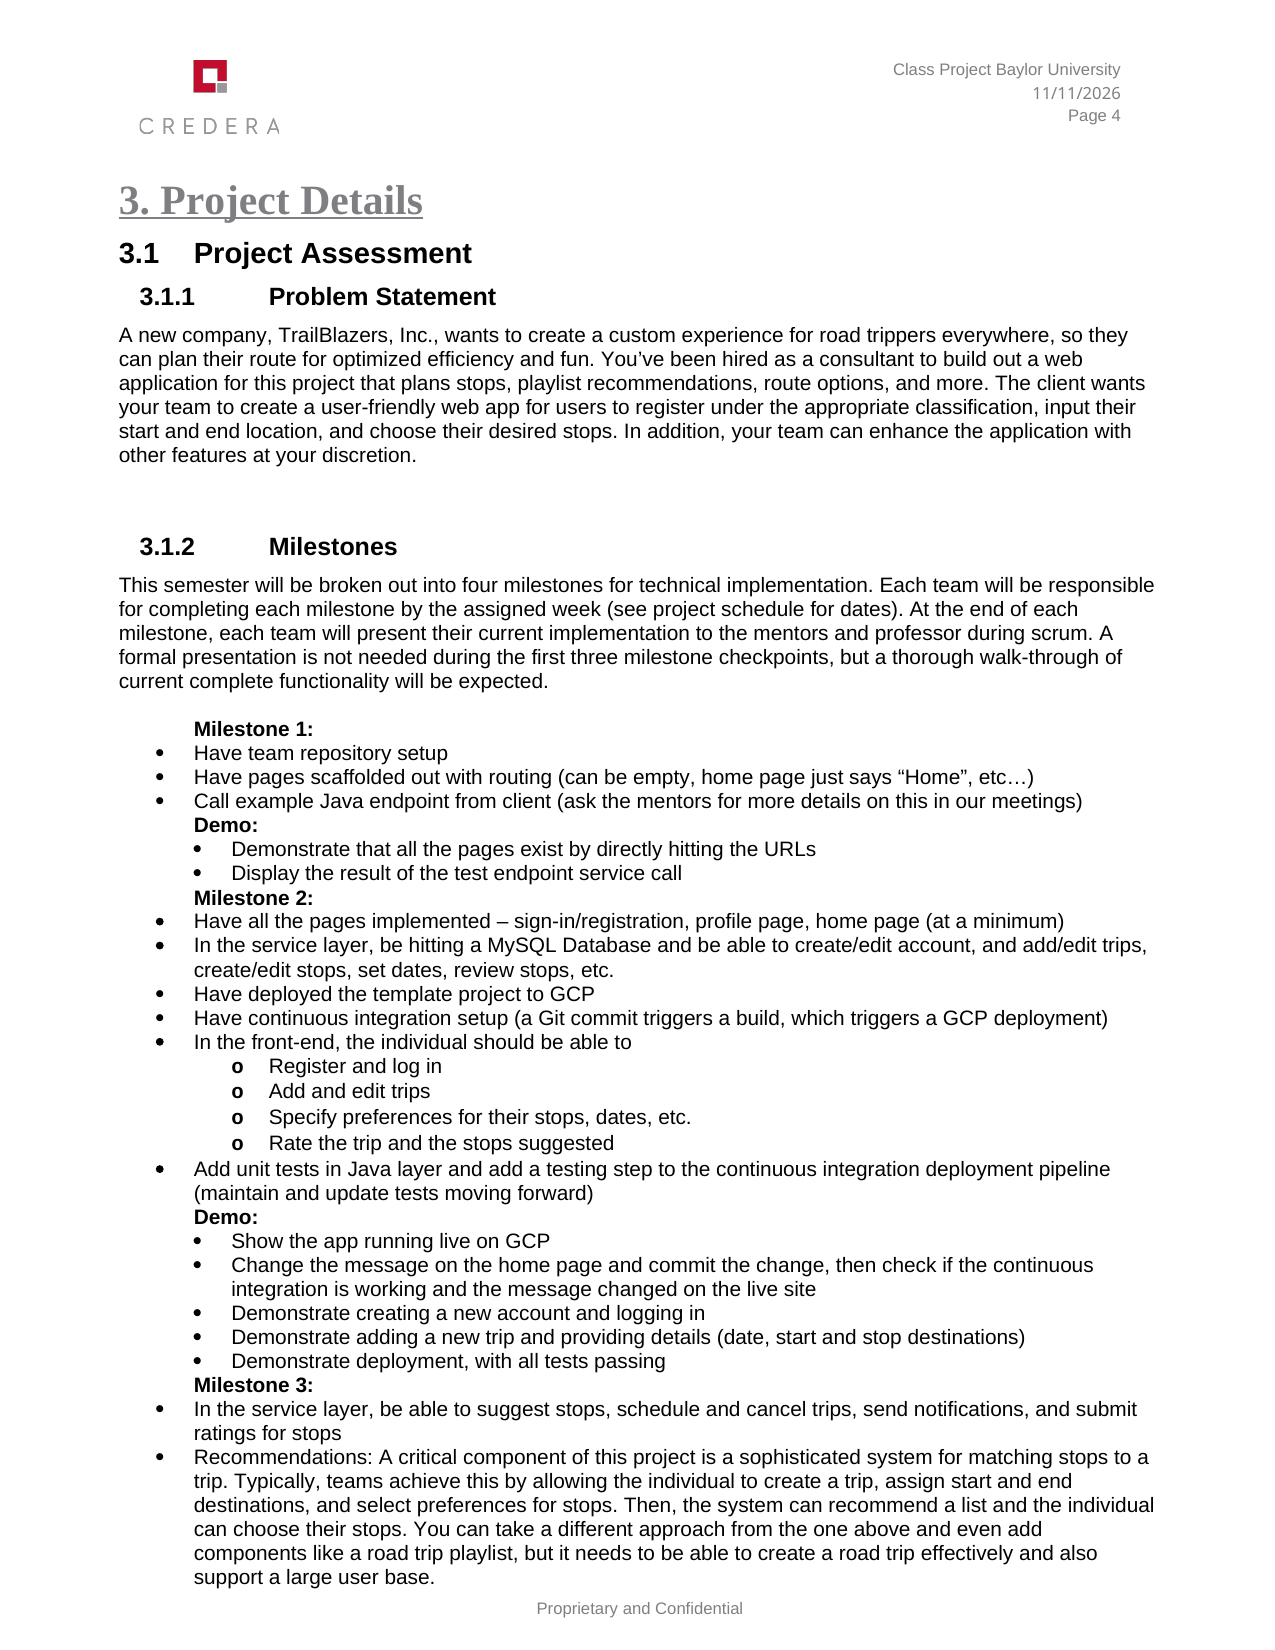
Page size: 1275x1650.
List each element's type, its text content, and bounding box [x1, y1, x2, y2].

list Have pages scaffolded out with routing (can be empty, home page just says “Home”, etc…) [156, 765, 1156, 789]
picture [139, 60, 280, 134]
subtitle 3.1.1 Problem Statement [139, 282, 1156, 311]
list Change the message on the home page and commit the change, then check if the continuous integration is working and the message changed on the live site [193, 1253, 1156, 1301]
list In the service layer, be able to suggest stops, schedule and cancel trips, send notifications, and submit ratings for stops [156, 1397, 1156, 1445]
list Have all the pages implemented – sign-in/registration, profile page, home page (at a minimum) [156, 909, 1156, 933]
list Demonstrate that all the pages exist by directly hitting the URLs [193, 837, 1156, 861]
list Milestone 2: [118, 885, 1156, 909]
list Show the app running live on GCP [193, 1229, 1156, 1253]
list Have team repository setup [156, 741, 1156, 765]
list Milestone 1: [118, 717, 1156, 741]
subtitle 3. Project Details [118, 175, 1156, 223]
list Demonstrate deployment, with all tests passing [193, 1349, 1156, 1373]
subtitle 3.1.2 Milestones [139, 532, 1156, 561]
list Have deployed the template project to GCP [156, 981, 1156, 1005]
list Recommendations: A critical component of this project is a sophisticated system for matching stops to a trip. Typically, teams achieve this by allowing the individual to create a trip, assign start and end destinations, and select preferences for stops. Then, the system can recommend a list and the individual can choose their stops. You can take a different approach from the one above and even add components like a road trip playlist, but it needs to be able to create a road trip effectively and also support a large user base. [156, 1445, 1156, 1589]
text This semester will be broken out into four milestones for technical implementation. Each team will be responsible for completing each milestone by the assigned week (see project schedule for dates). At the end of each milestone, each team will present their current implementation to the mentors and professor during scrum. A formal presentation is not needed during the first three milestone checkpoints, but a thorough walk-through of current complete functionality will be expected. [118, 573, 1156, 693]
list Add unit tests in Java layer and add a testing step to the continuous integration deployment pipeline (maintain and update tests moving forward) [156, 1157, 1156, 1205]
list Call example Java endpoint from client (ask the mentors for more details on this in our meetings) [156, 789, 1156, 813]
text A new company, TrailBlazers, Inc., wants to create a custom experience for road trippers everywhere, so they can plan their route for optimized efficiency and fun. You’ve been hired as a consultant to build out a web application for this project that plans stops, playlist recommendations, route options, and more. The client wants your team to create a user-friendly web app for users to register under the appropriate classification, input their start and end location, and choose their desired stops. In addition, your team can enhance the application with other features at your discretion. [118, 323, 1156, 467]
list Display the result of the test endpoint service call [193, 861, 1156, 885]
list Milestone 3: [118, 1373, 1156, 1397]
list Add and edit trips [231, 1079, 1156, 1105]
list Demo: [156, 1205, 1156, 1229]
list In the front-end, the individual should be able to [156, 1029, 1156, 1053]
list Specify preferences for their stops, dates, etc. [231, 1105, 1156, 1131]
list Demo: [156, 813, 1156, 837]
list Demonstrate creating a new account and logging in [193, 1301, 1156, 1325]
list Have continuous integration setup (a Git commit triggers a build, which triggers a GCP deployment) [156, 1005, 1156, 1029]
list Rate the trip and the stops suggested [231, 1131, 1156, 1157]
list In the service layer, be hitting a MySQL Database and be able to create/edit account, and add/edit trips, create/edit stops, set dates, review stops, etc. [156, 933, 1156, 981]
subtitle 3.1 Project Assessment [118, 236, 1156, 269]
list Register and log in [231, 1053, 1156, 1079]
list Demonstrate adding a new trip and providing details (date, start and stop destinations) [193, 1325, 1156, 1349]
